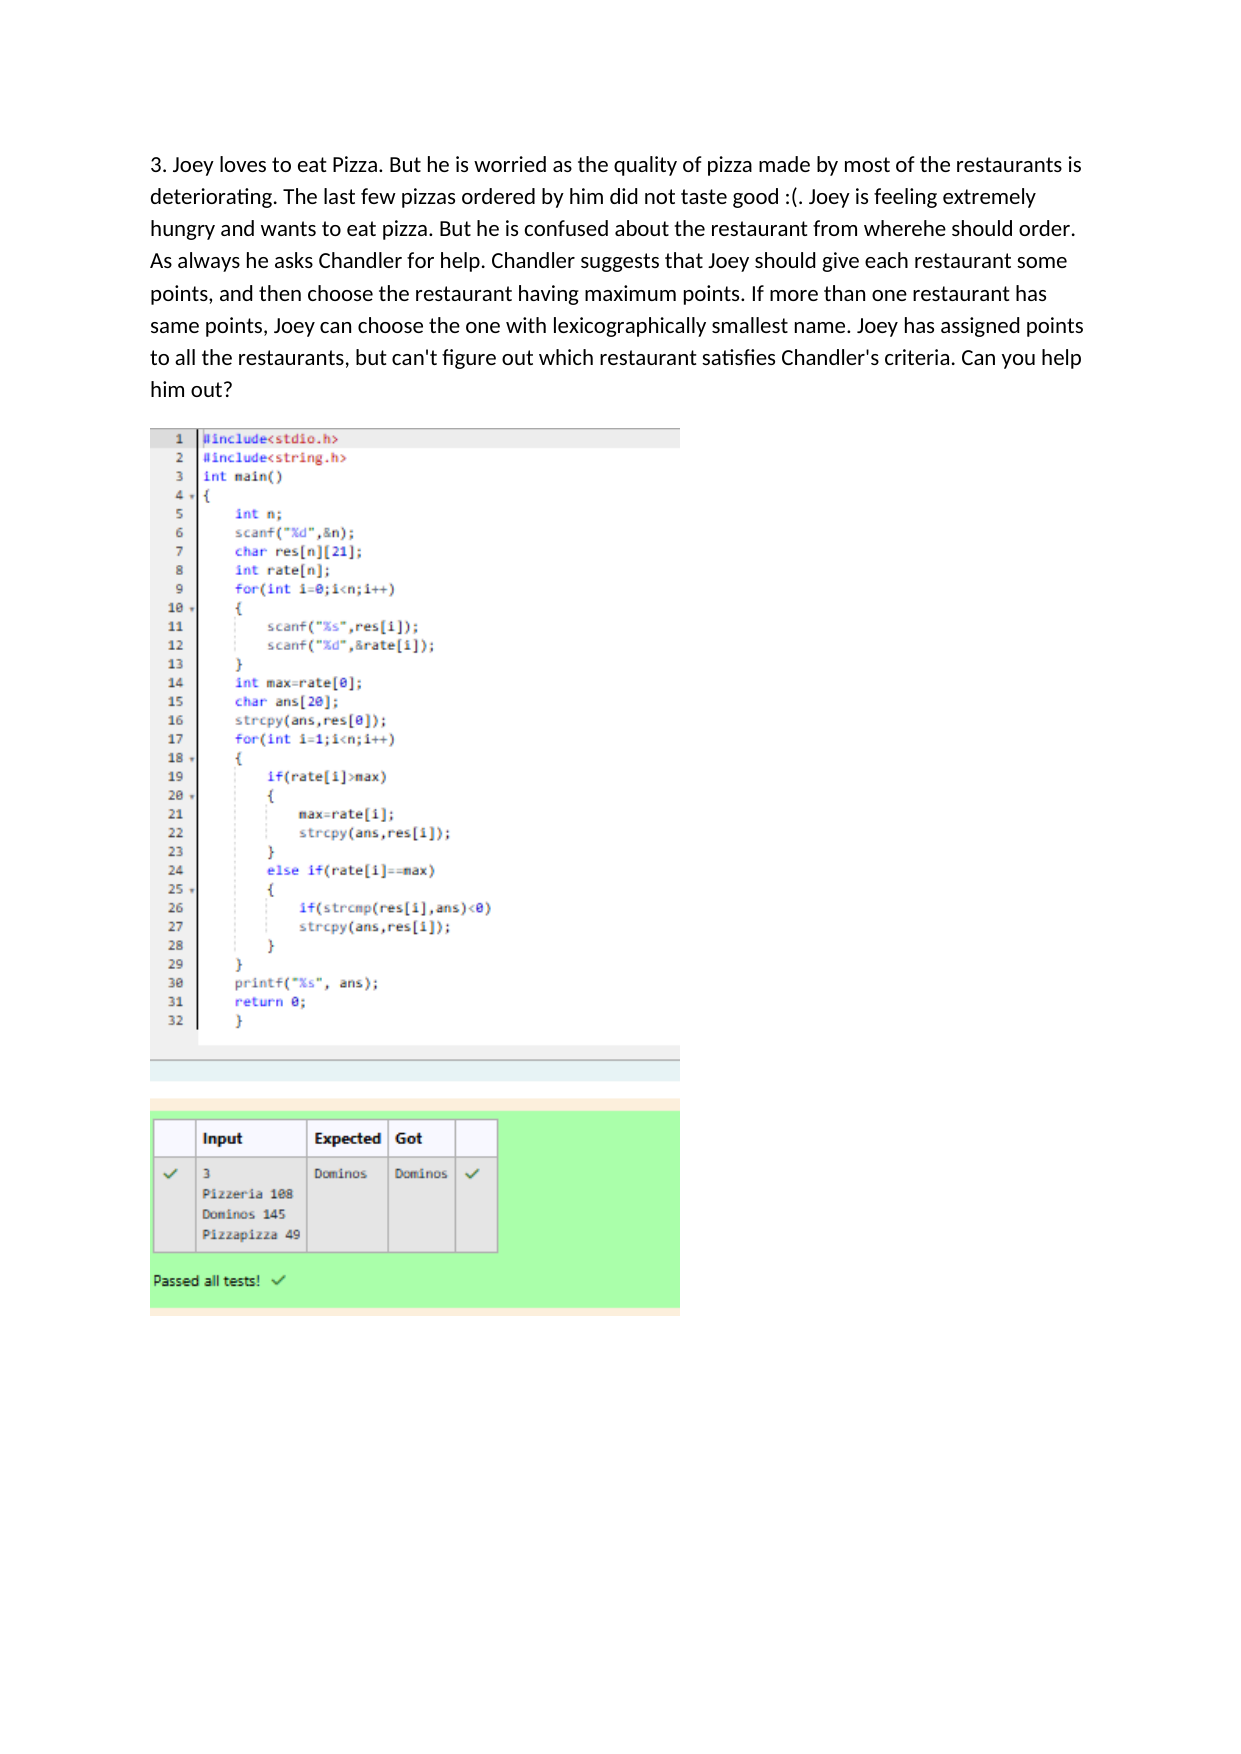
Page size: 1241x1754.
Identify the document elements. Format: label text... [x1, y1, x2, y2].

text 3. Joey loves to eat Pizza. But he is worried as the quality of pizza made by most of the restaurants is deteriorating. The last few pizzas ordered by him did not taste good :(. Joey is feeling extremely hungry and wants to eat pizza. But he is confused about the restaurant from wherehe should order. As always he asks Chandler for help. Chandler suggests that Joey should give each restaurant some points, and then choose the restaurant having maximum points. If more than one restaurant has same points, Joey can choose the one with lexicographically smallest name. Joey has assigned points to all the restaurants, but can't figure out which restaurant satisfies Chandler's criteria. Can you help him out? [150, 150, 1090, 403]
